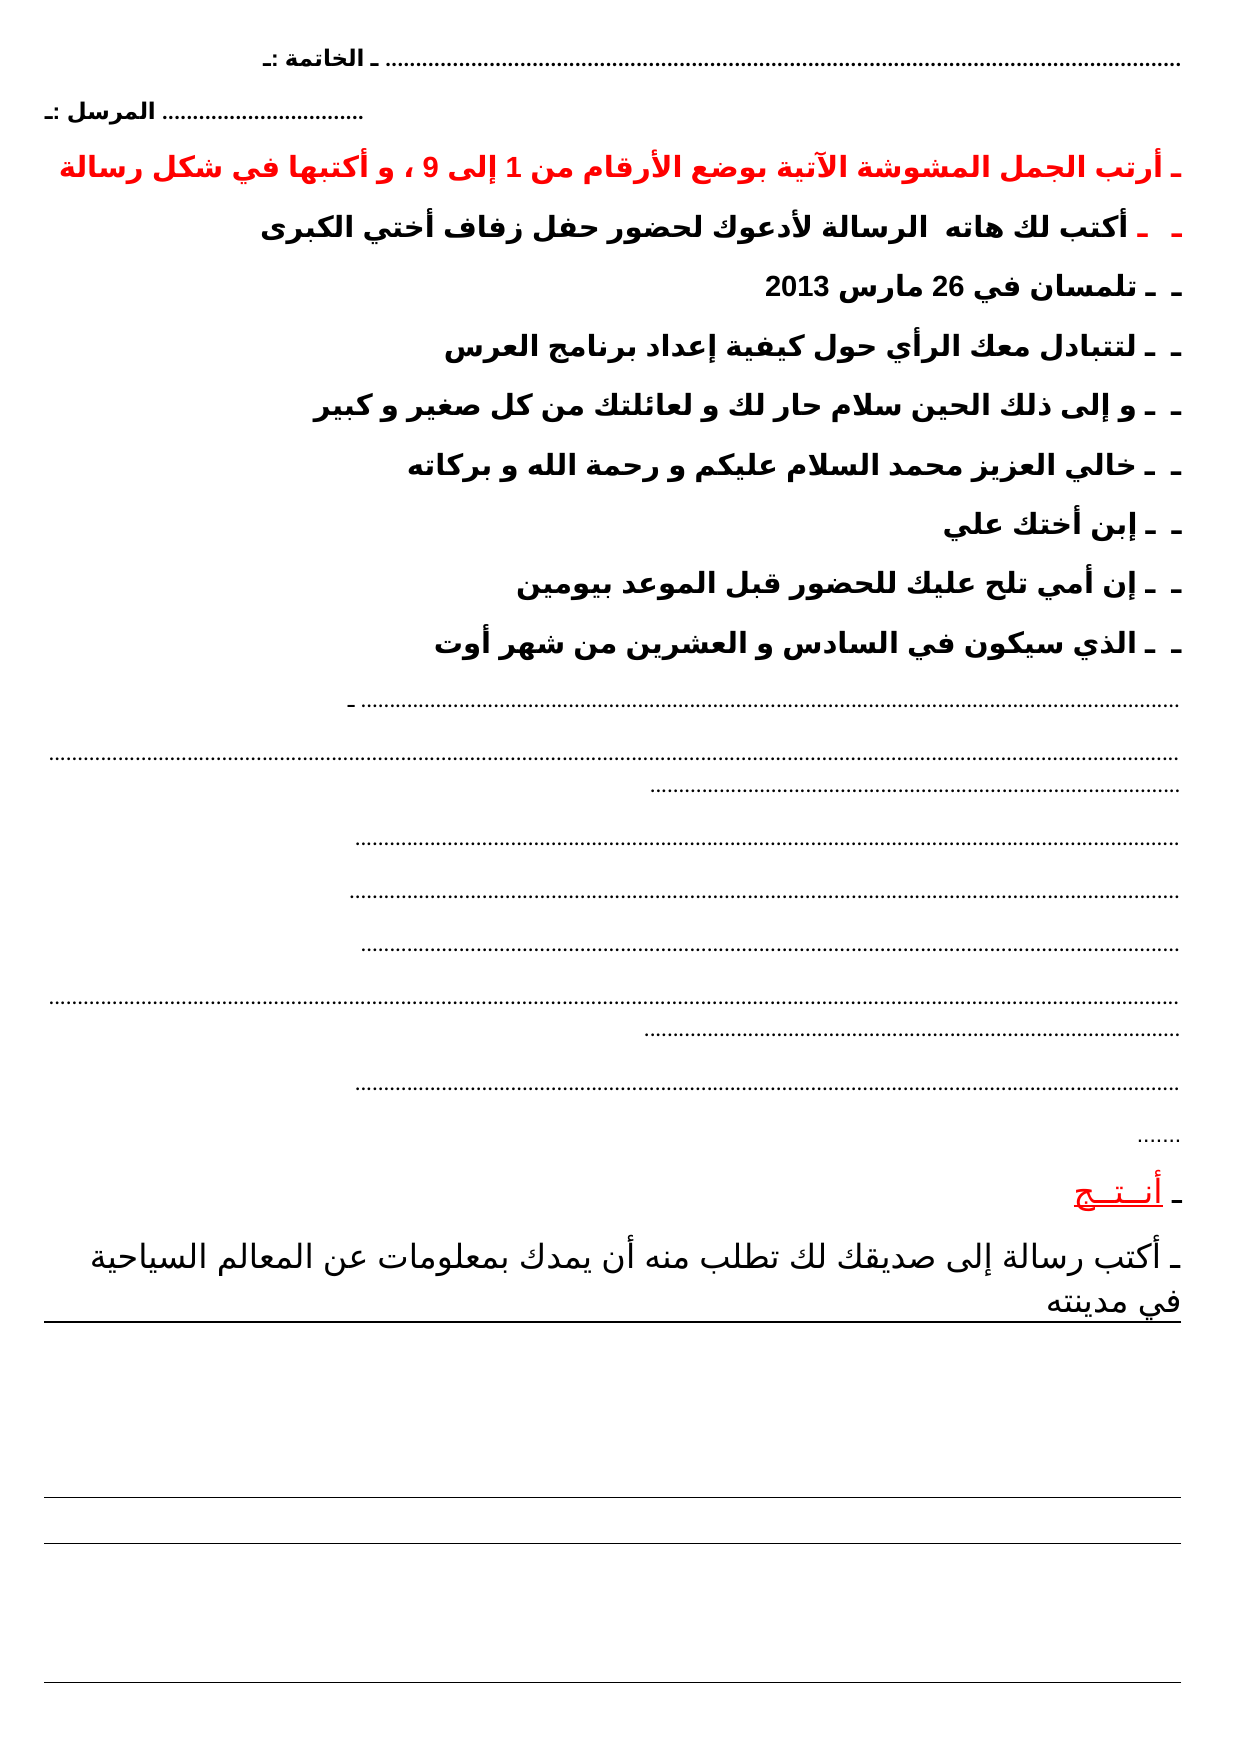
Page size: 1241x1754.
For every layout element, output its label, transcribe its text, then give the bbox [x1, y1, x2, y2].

text ـ ـ الذي سيكون في السادس و العشرين من شهر أوت [44, 626, 1181, 659]
text ـ ـ إن أمي تلح عليك للحضور قبل الموعد بيومين [44, 566, 1181, 600]
text ـ ـ و إلى ذلك الحين سلام حار لك و لعائلتك من كل صغير و كبير [44, 388, 1181, 422]
text ....... [44, 1121, 1181, 1147]
text ـ .............................................................................................................................................. [44, 685, 1181, 713]
text ـ أنــتــج [44, 1172, 1181, 1210]
text .............................................................................................................................................. [44, 929, 1181, 957]
text ـ ـ أكتب لك هاته الرسالة لأدعوك لحضور حفل زفاف أختي الكبرى [44, 210, 1181, 243]
text ـ ـ لتتبادل معك الرأي حول كيفية إعداد برنامج العرس [44, 329, 1181, 362]
text ـ ـ إبن أختك علي [44, 507, 1181, 541]
text ـ أكتب رسالة إلى صديقك لك تطلب منه أن يمدك بمعلومات عن المعالم السياحية في مدينته [44, 1237, 1181, 1321]
text ............................................................................................................................................... [44, 823, 1181, 851]
text ................................................................................................................................................................................................................................................................................................. [44, 982, 1181, 1043]
text ـ الخاتمة :ـ .................................................................................................................................. [44, 44, 1181, 72]
text المرسل :ـ ................................. [44, 97, 1181, 125]
text ـ أرتب الجمل المشوشة الآتية بوضع الأرقام من 1 إلى 9 ، و أكتبها في شكل رسالة [44, 150, 1181, 184]
text ................................................................................................................................................ [44, 876, 1181, 904]
text ـ ـ خالي العزيز محمد السلام عليكم و رحمة الله و بركاته [44, 448, 1181, 481]
text ................................................................................................................................................................................................................................................................................................ [44, 738, 1181, 798]
text ............................................................................................................................................... [44, 1068, 1181, 1096]
text ـ ـ تلمسان في 26 مارس 2013 [44, 269, 1181, 303]
